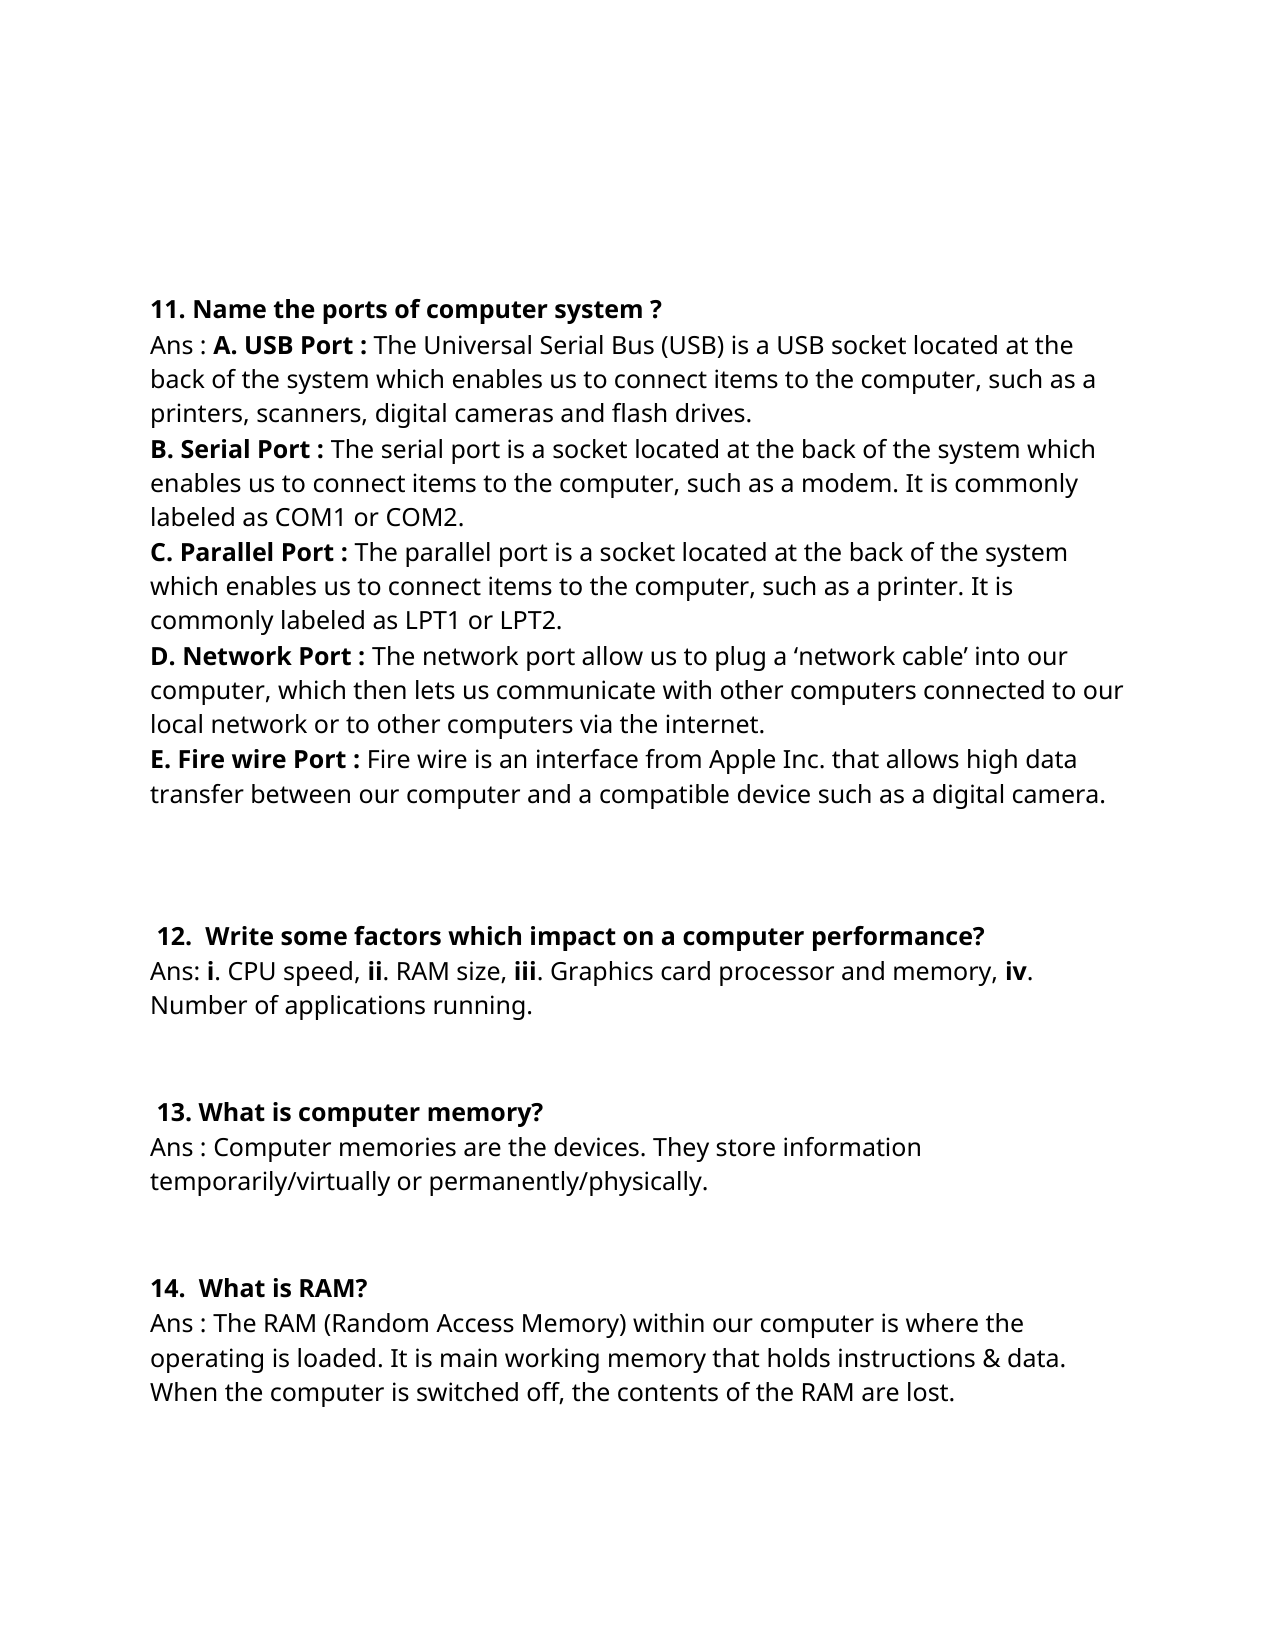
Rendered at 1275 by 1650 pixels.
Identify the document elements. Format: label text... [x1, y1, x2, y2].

text B. Serial Port : The serial port is a socket located at the back of the system which enables us to connect items to the computer, such as a modem. It is commonly labeled as COM1 or COM2. [150, 431, 1125, 533]
text E. Fire wire Port : Fire wire is an interface from Apple Inc. that allows high data transfer between our computer and a compatible device such as a digital camera. [150, 742, 1125, 810]
text Ans : The RAM (Random Access Memory) within our computer is where the operating is loaded. It is main working memory that holds instructions & data. When the computer is switched off, the contents of the RAM are lost. [150, 1306, 1125, 1408]
text 11. Name the ports of computer system ? [150, 292, 1125, 326]
text Ans : A. USB Port : The Universal Serial Bus (USB) is a USB socket located at the back of the system which enables us to connect items to the computer, such as a printers, scanners, digital cameras and flash drives. [150, 328, 1125, 430]
text Ans: i. CPU speed, ii. RAM size, iii. Graphics card processor and memory, iv. Number of applications running. [150, 954, 1125, 1022]
text D. Network Port : The network port allow us to plug a ‘network cable’ into our computer, which then lets us communicate with other computers connected to our local network or to other computers via the internet. [150, 638, 1125, 741]
text C. Parallel Port : The parallel port is a socket located at the back of the system which enables us to connect items to the computer, such as a printer. It is commonly labeled as LPT1 or LPT2. [150, 535, 1125, 637]
text Ans : Computer memories are the devices. They store information temporarily/virtually or permanently/physically. [150, 1130, 1125, 1198]
text 13. What is computer memory? [150, 1094, 1125, 1128]
text 12. Write some factors which impact on a computer performance? [150, 918, 1125, 952]
text 14. What is RAM? [150, 1271, 1125, 1305]
